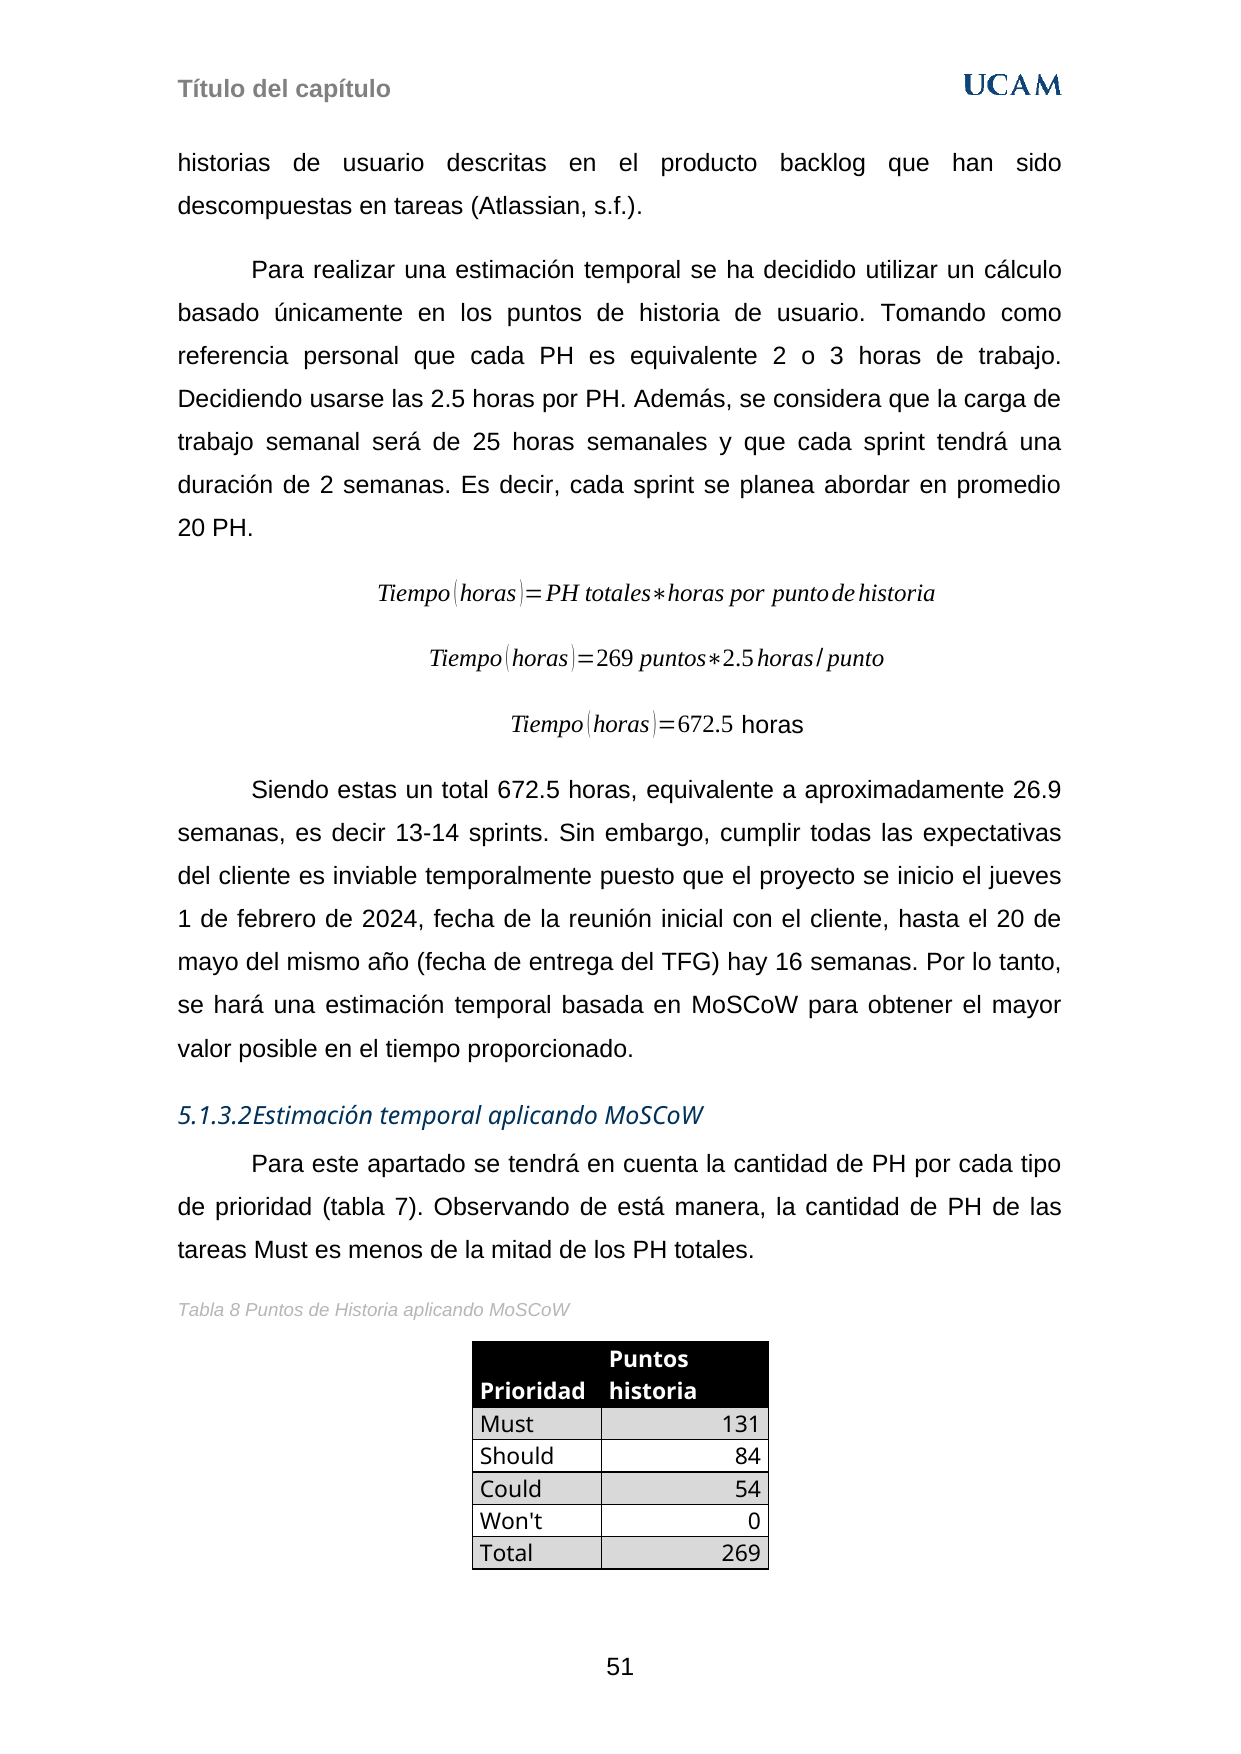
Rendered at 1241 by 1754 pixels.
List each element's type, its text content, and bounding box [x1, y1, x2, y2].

table_cell 54 [602, 1473, 768, 1504]
table_cell Should [473, 1440, 601, 1471]
table_cell 0 [602, 1505, 768, 1536]
text Tabla 8 Puntos de Historia aplicando MoSCoW [177, 1299, 1063, 1320]
table_cell 84 [602, 1440, 768, 1471]
table_header Prioridad [473, 1343, 601, 1406]
table_cell Could [473, 1473, 601, 1504]
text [177, 148, 1063, 219]
text Para este apartado se tendrá en cuenta la cantidad de PH por cada tipo de prioridad (tabla 7). Observando de está manera, la cantidad de PH de las tareas Must es menos de la mitad de los PH totales. [177, 1149, 1063, 1264]
table_cell Must [473, 1408, 601, 1439]
table_cell Won't [473, 1505, 601, 1536]
table_cell Total [473, 1537, 601, 1568]
picture [959, 65, 1063, 101]
table_header Puntos historia [602, 1343, 768, 1406]
table_cell 131 [602, 1408, 768, 1439]
text horas [177, 709, 1063, 740]
table_cell 269 [602, 1537, 768, 1568]
text Para realizar una estimación temporal se ha decidido utilizar un cálculo basado únicamente en los puntos de historia de usuario. Tomando como referencia personal que cada PH es equivalente 2 o 3 horas de trabajo. Decidiendo usarse las 2.5 horas por PH. Además, se considera que la carga de trabajo semanal será de 25 horas semanales y que cada sprint tendrá una duración de 2 semanas. Es decir, cada sprint se planea abordar en promedio 20 PH. [177, 255, 1063, 542]
text Siendo estas un total 672.5 horas, equivalente a aproximadamente 26.9 semanas, es decir 13-14 sprints. Sin embargo, cumplir todas las expectativas del cliente es inviable temporalmente puesto que el proyecto se inicio el jueves 1 de febrero de 2024, fecha de la reunión inicial con el cliente, hasta el 20 de mayo del mismo año (fecha de entrega del TFG) hay 16 semanas. Por lo tanto, se hará una estimación temporal basada en MoSCoW para obtener el mayor valor posible en el tiempo proporcionado. [177, 775, 1063, 1062]
subtitle Estimación temporal aplicando MoSCoW [177, 1098, 1063, 1132]
